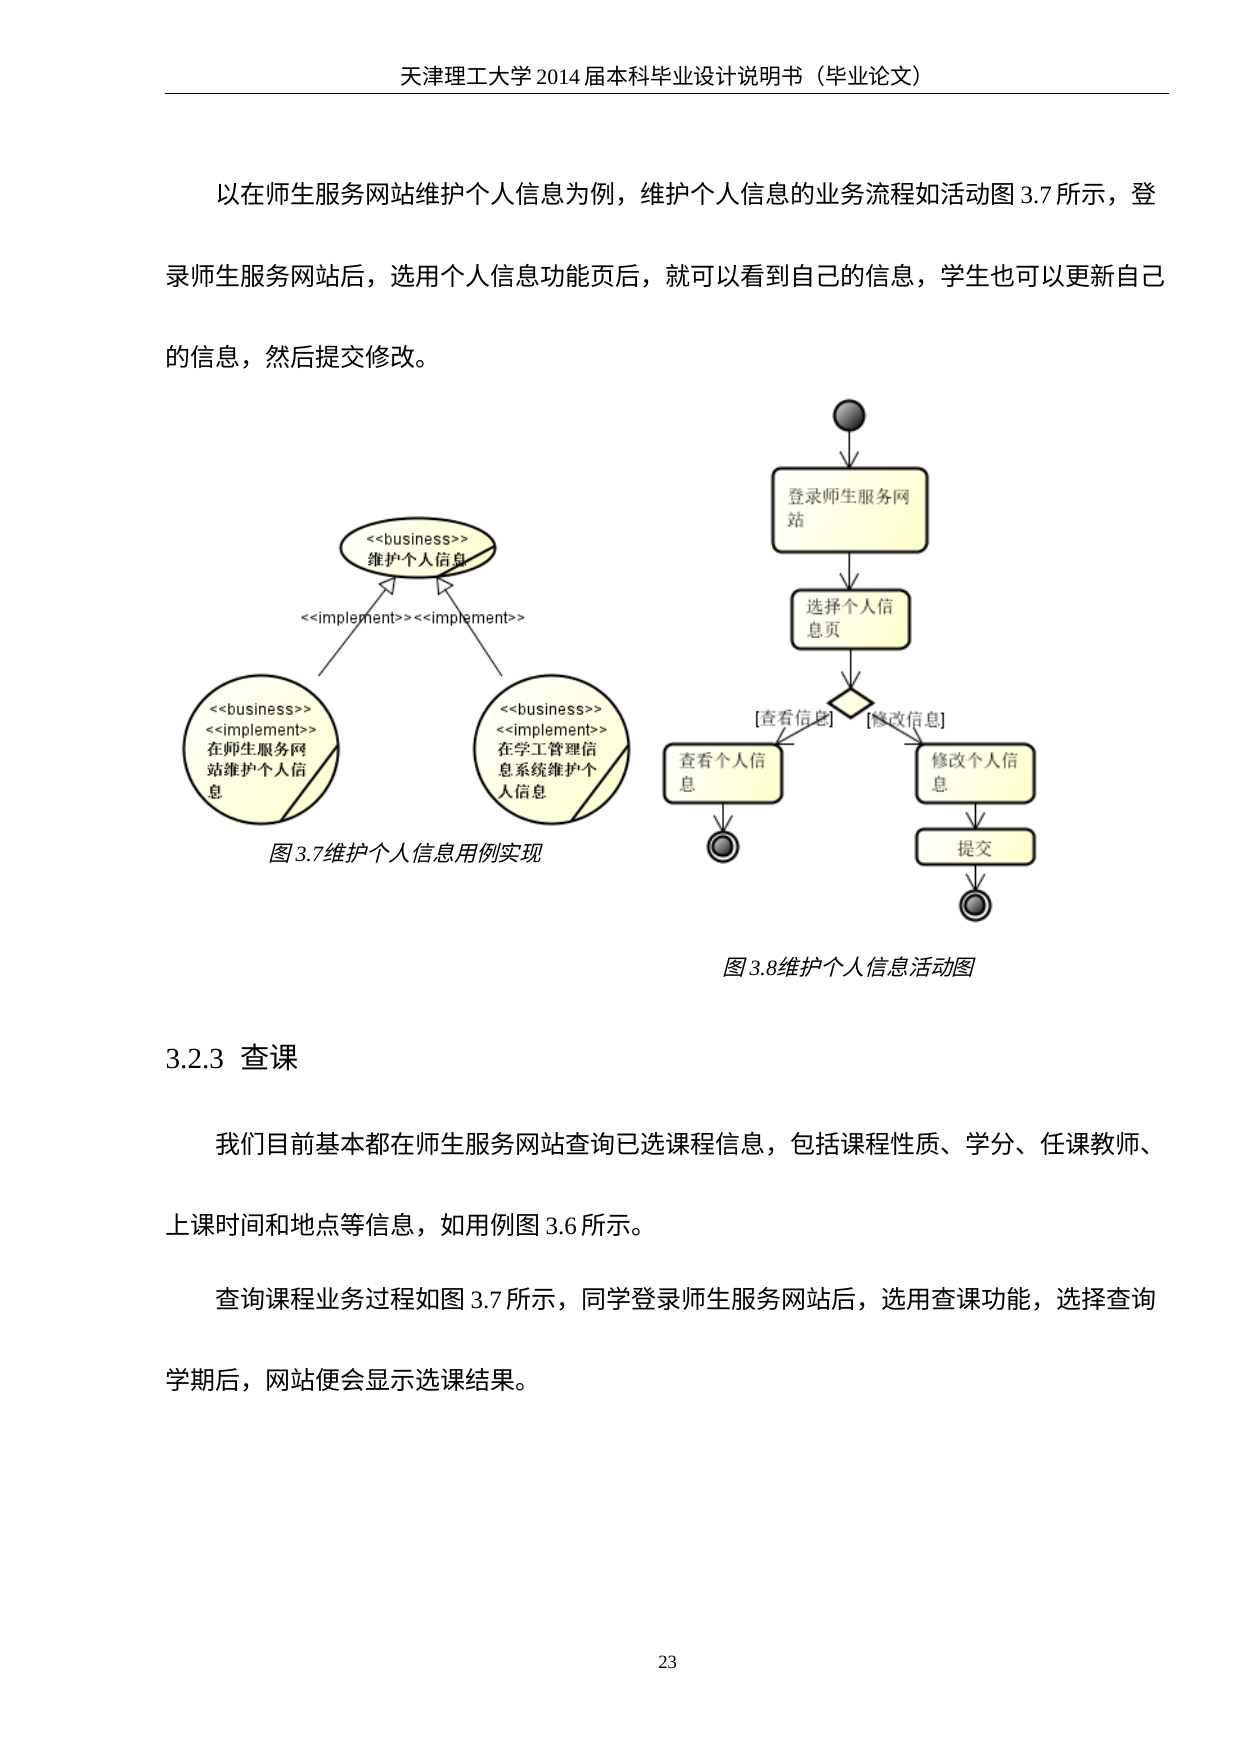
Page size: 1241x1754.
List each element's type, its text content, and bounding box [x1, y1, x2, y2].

text 我们目前基本都在师生服务网站查询已选课程信息，包括课程性质、学分、任课教师、上课时间和地点等信息，如用例图3.6所示。 [165, 1110, 1169, 1256]
picture [177, 510, 636, 831]
text 以在师生服务网站维护个人信息为例，维护个人信息的业务流程如活动图3.7所示，登录师生服务网站后，选用个人信息功能页后，就可以看到自己的信息，学生也可以更新自己的信息，然后提交修改。 [165, 161, 1169, 388]
text 查询课程业务过程如图3.7所示，同学登录师生服务网站后，选用查课功能，选择查询学期后，网站便会显示选课结果。 [165, 1265, 1169, 1411]
picture [658, 397, 1040, 927]
subtitle 查课 [165, 1024, 1169, 1089]
